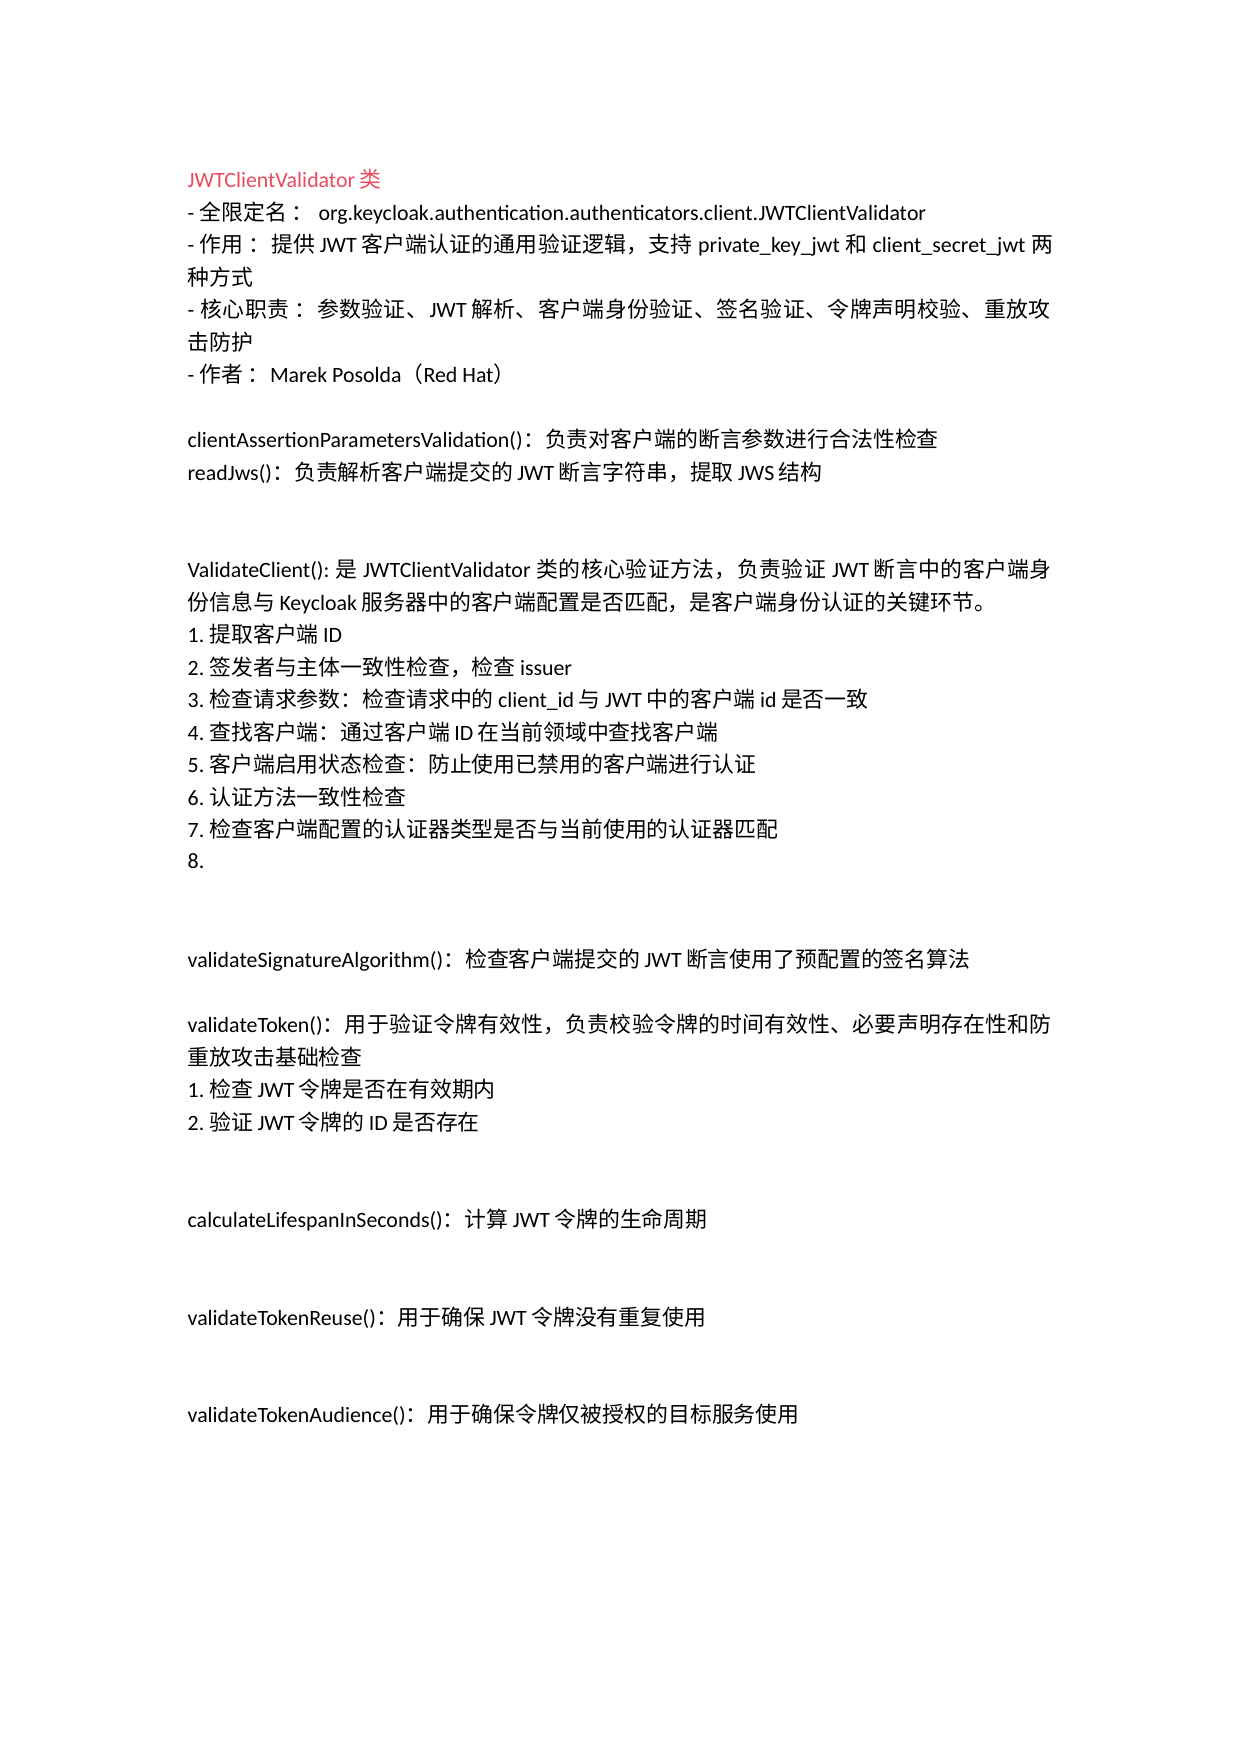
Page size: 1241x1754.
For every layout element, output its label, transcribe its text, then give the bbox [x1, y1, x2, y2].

text validateToken()：用于验证令牌有效性，负责校验令牌的时间有效性、必要声明存在性和防重放攻击基础检查 [187, 1007, 1053, 1072]
text validateSignatureAlgorithm()：检查客户端提交的JWT断言使用了预配置的签名算法 [187, 942, 1053, 974]
list 签发者与主体一致性检查，检查issuer [187, 649, 1053, 682]
text JWTClientValidator类 [187, 162, 1053, 194]
list validateTokenReuse()：用于确保JWT令牌没有重复使用 [187, 1299, 1053, 1332]
list 提取客户端ID [187, 617, 1053, 649]
text - 作用 ：提供JWT客户端认证的通用验证逻辑，支持 private_key_jwt 和 client_secret_jwt 两种方式 [187, 227, 1053, 292]
text ValidateClient(): 是 JWTClientValidator 类的核心验证方法，负责验证JWT断言中的客户端身份信息与Keycloak服务器中的客户端配置是否匹配，是客户端身份认证的关键环节。 [187, 552, 1053, 617]
list 检查客户端配置的认证器类型是否与当前使用的认证器匹配 [187, 812, 1053, 844]
list 检查请求参数：检查请求中的client_id与JWT中的客户端id是否一致 [187, 682, 1053, 714]
list 客户端启用状态检查：防止使用已禁用的客户端进行认证 [187, 747, 1053, 779]
text - 全限定名 ： org.keycloak.authentication.authenticators.client.JWTClientValidator [187, 194, 1053, 227]
list calculateLifespanInSeconds()：计算JWT令牌的生命周期 [187, 1202, 1053, 1234]
text - 作者 ：Marek Posolda（Red Hat） [187, 357, 1053, 389]
list validateTokenAudience()：用于确保令牌仅被授权的目标服务使用 [187, 1397, 1053, 1429]
list 查找客户端：通过客户端ID在当前领域中查找客户端 [187, 714, 1053, 747]
list 认证方法一致性检查 [187, 779, 1053, 812]
list 检查JWT令牌是否在有效期内 [187, 1072, 1053, 1104]
text - 核心职责 ：参数验证、JWT解析、客户端身份验证、签名验证、令牌声明校验、重放攻击防护 [187, 292, 1053, 357]
text readJws()：负责解析客户端提交的JWT断言字符串，提取JWS结构 [187, 454, 1053, 487]
text clientAssertionParametersValidation()：负责对客户端的断言参数进行合法性检查 [187, 422, 1053, 454]
list 验证JWT令牌的ID是否存在 [187, 1104, 1053, 1137]
